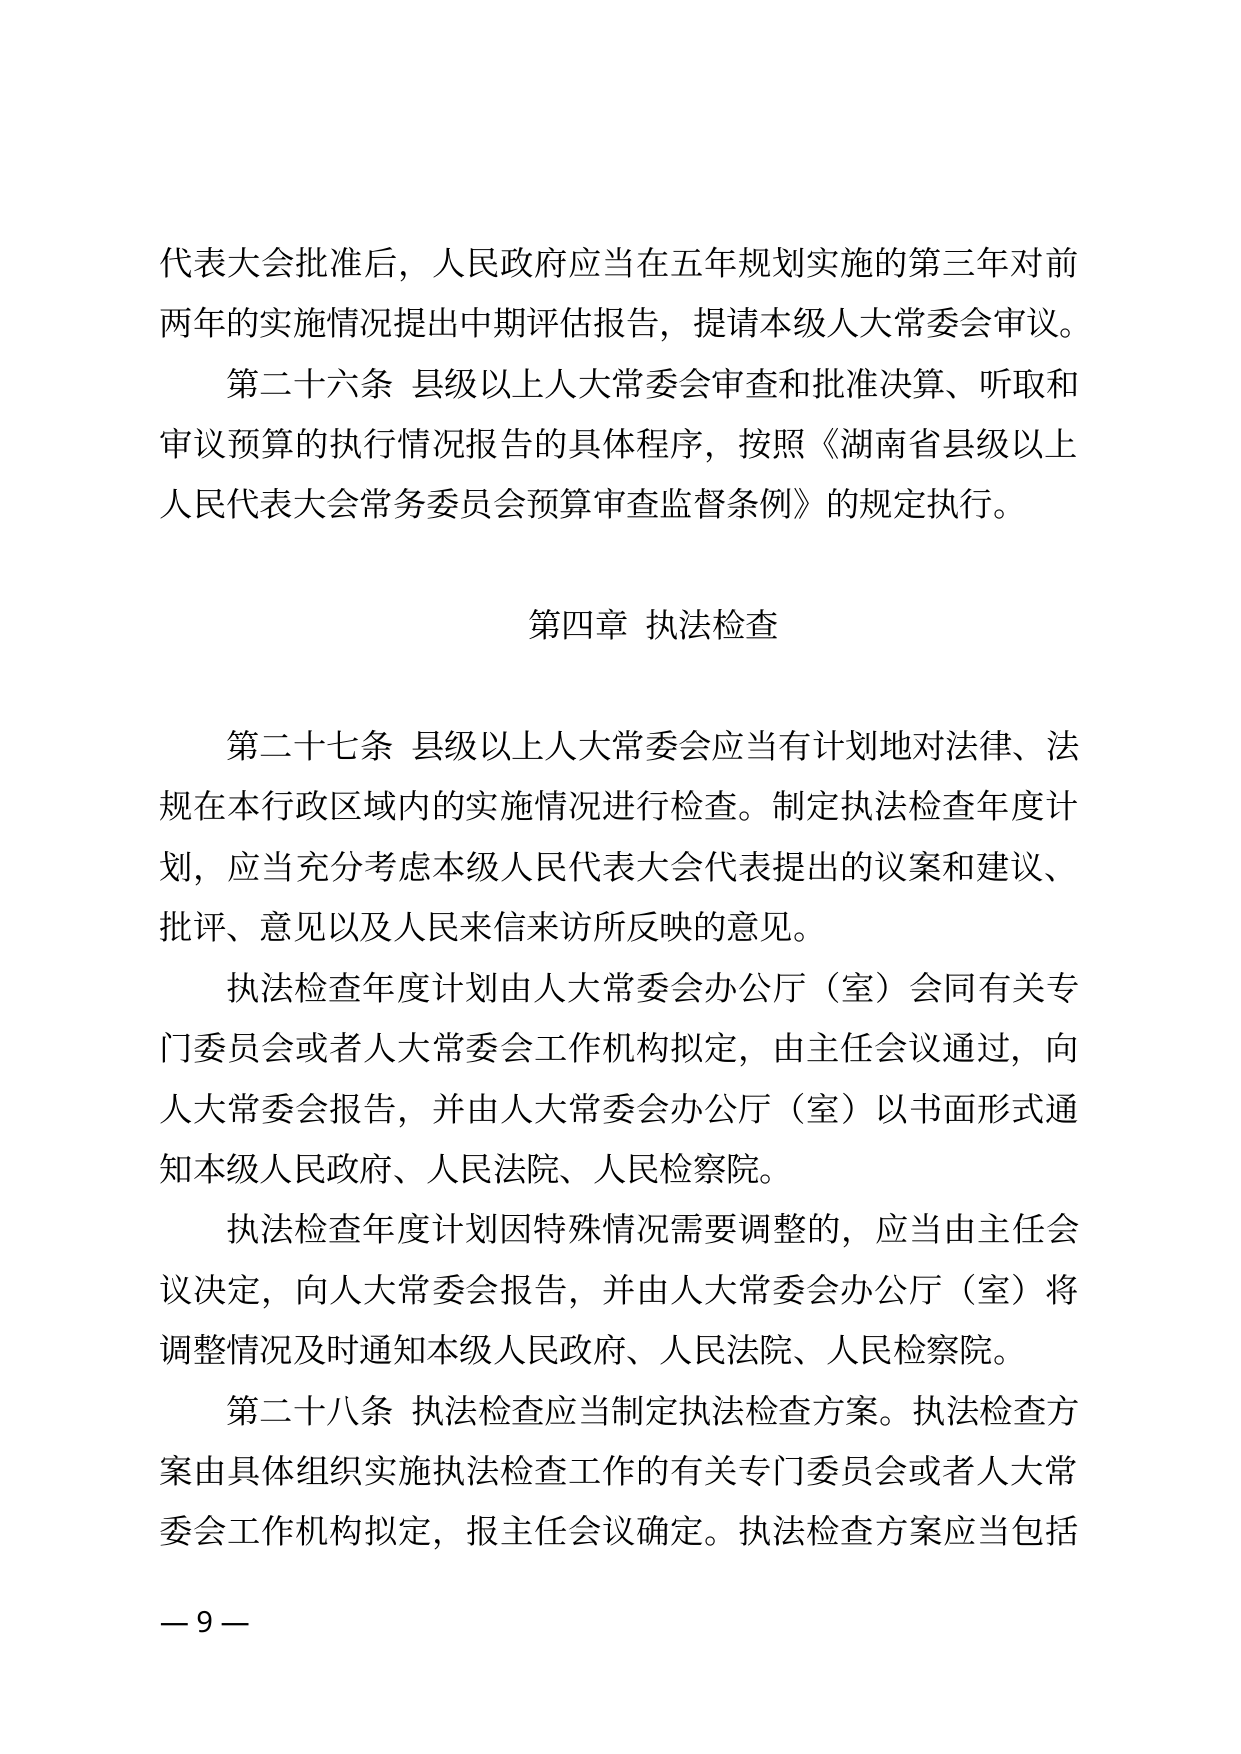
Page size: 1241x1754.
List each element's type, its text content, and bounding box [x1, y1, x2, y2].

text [159, 1372, 1081, 1553]
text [159, 224, 1081, 345]
text 第四章 执法检查 [159, 587, 1081, 647]
text 执法检查年度计划由人大常委会办公厅（室）会同有关专门委员会或者人大常委会工作机构拟定，由主任会议通过，向人大常委会报告，并由人大常委会办公厅（室）以书面形式通知本级人民政府、人民法院、人民检察院。 [159, 949, 1081, 1191]
text 执法检查年度计划因特殊情况需要调整的，应当由主任会议决定，向人大常委会报告，并由人大常委会办公厅（室）将调整情况及时通知本级人民政府、人民法院、人民检察院。 [159, 1191, 1081, 1372]
text 第二十七条 县级以上人大常委会应当有计划地对法律、法规在本行政区域内的实施情况进行检查。制定执法检查年度计划，应当充分考虑本级人民代表大会代表提出的议案和建议、批评、意见以及人民来信来访所反映的意见。 [159, 708, 1081, 949]
text 第二十六条 县级以上人大常委会审查和批准决算、听取和审议预算的执行情况报告的具体程序，按照《湖南省县级以上人民代表大会常务委员会预算审查监督条例》的规定执行。 [159, 345, 1081, 526]
